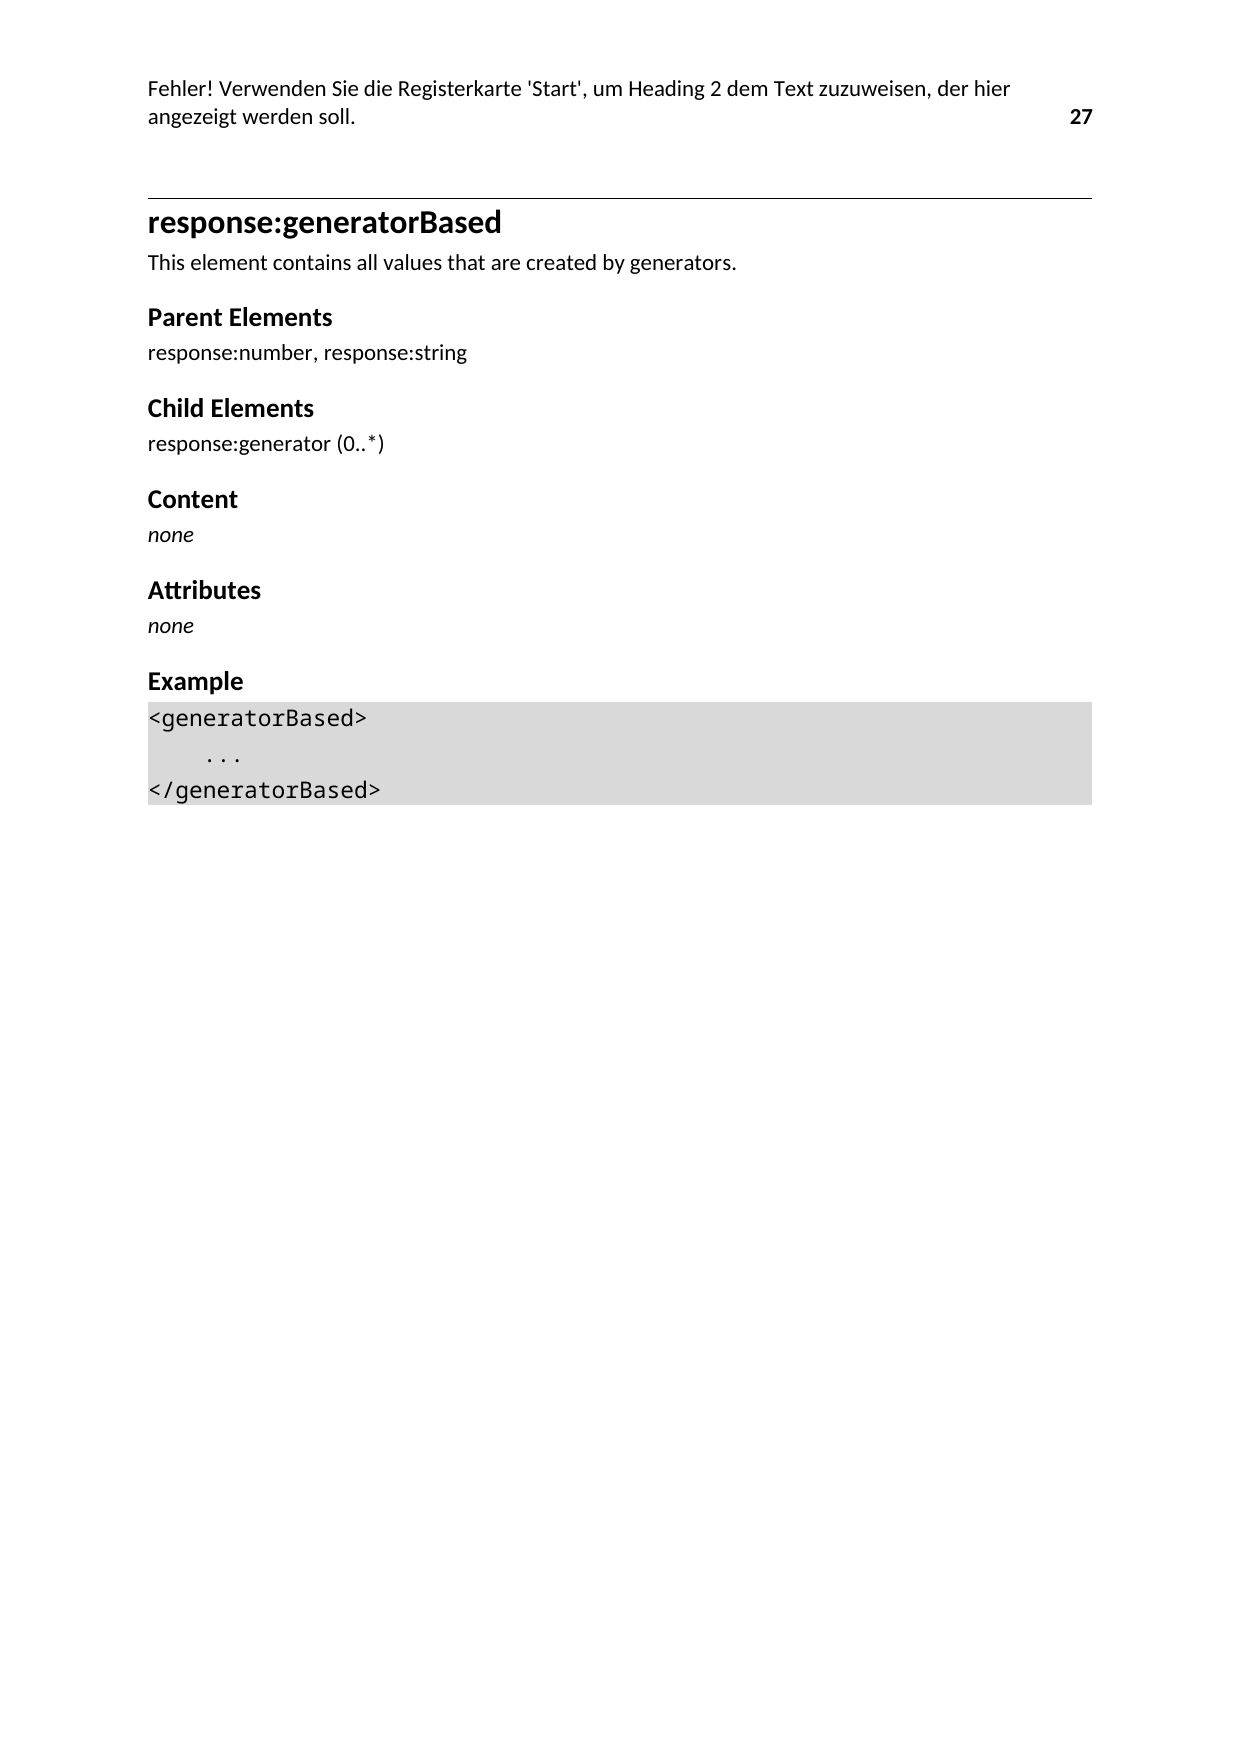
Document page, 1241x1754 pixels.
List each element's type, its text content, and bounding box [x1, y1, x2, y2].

text This element contains all values that are created by generators. [148, 248, 1092, 276]
subtitle response:generatorBased [148, 199, 1092, 242]
text ... [148, 738, 1092, 769]
subtitle Content [148, 482, 1092, 516]
subtitle Child Elements [148, 392, 1092, 424]
text none [148, 520, 1092, 548]
text </generatorBased> [148, 774, 1092, 805]
subtitle Parent Elements [148, 301, 1092, 334]
text none [148, 611, 1092, 639]
text <generatorBased> [148, 702, 1092, 733]
text response:generator (0..*) [148, 429, 1092, 457]
text response:number, response:string [148, 338, 1092, 367]
subtitle Attributes [148, 573, 1092, 606]
subtitle Example [148, 664, 1092, 697]
